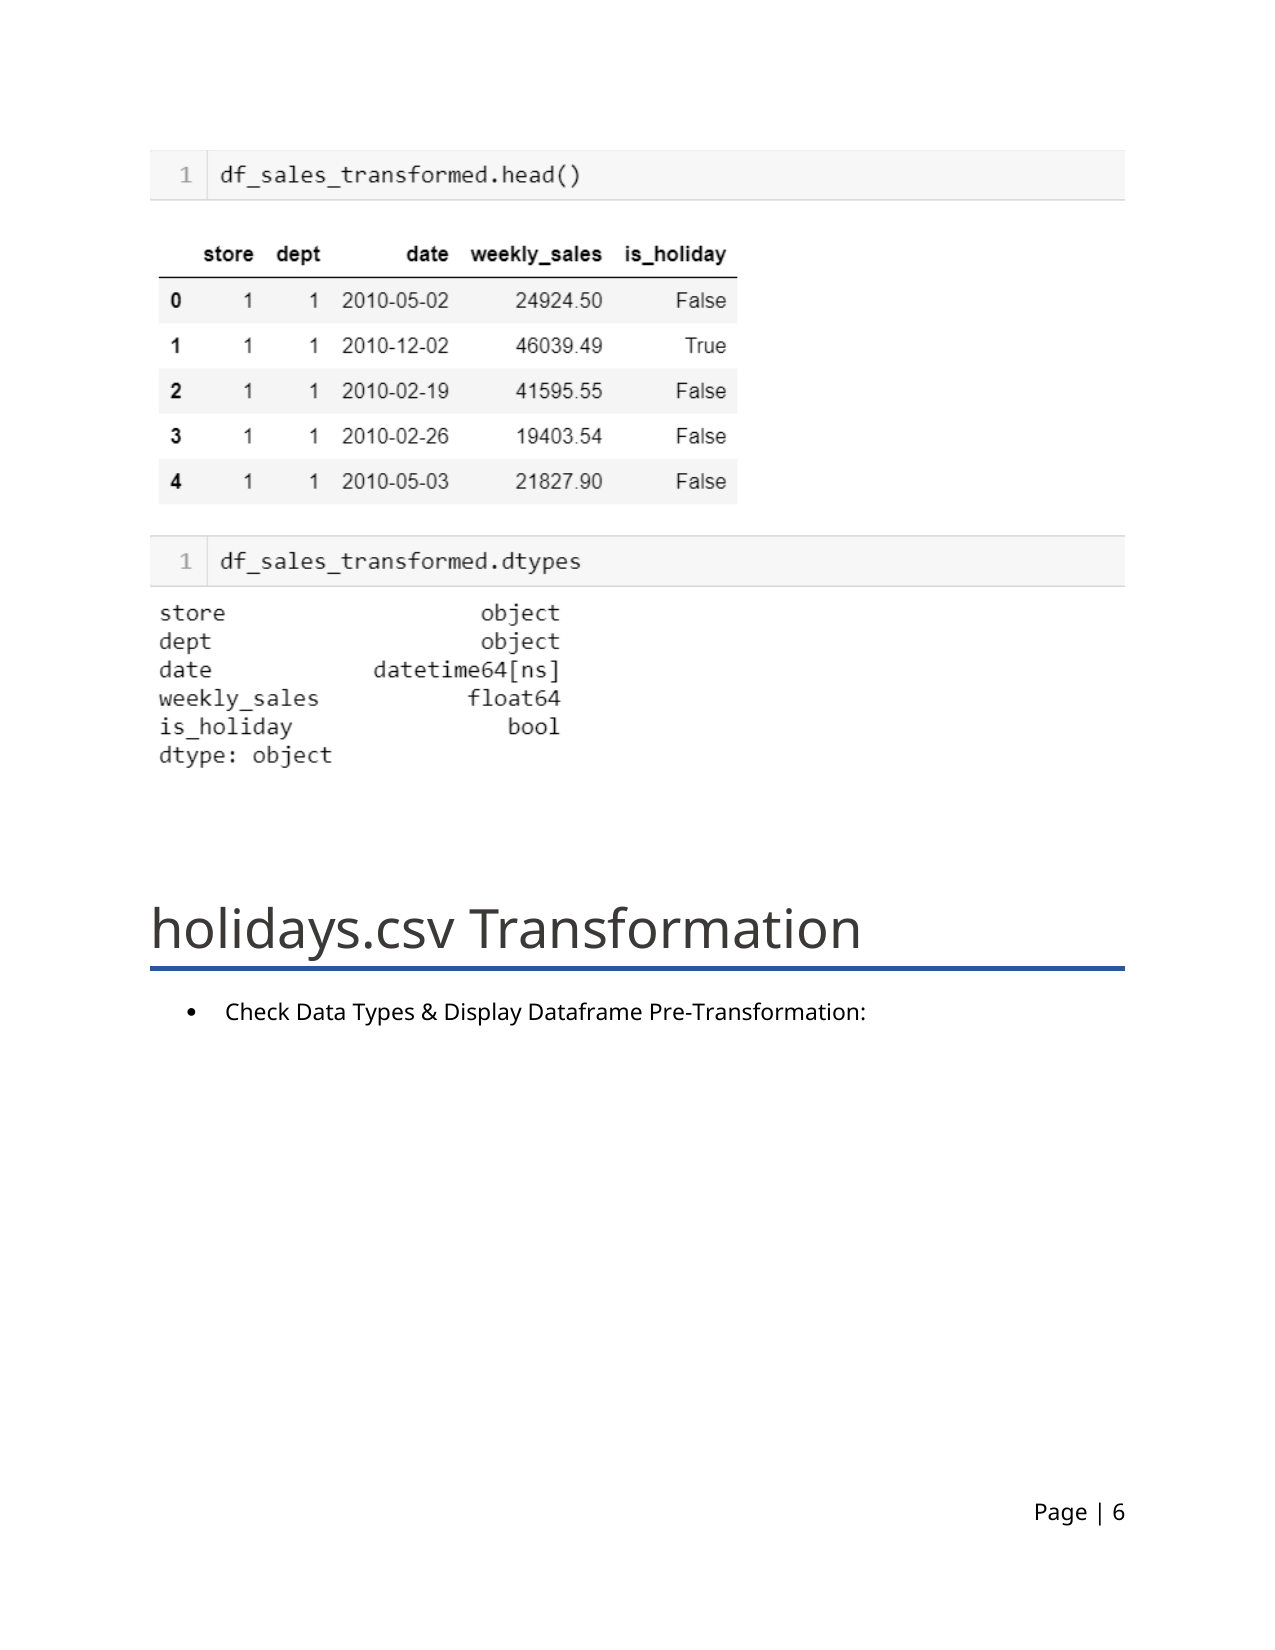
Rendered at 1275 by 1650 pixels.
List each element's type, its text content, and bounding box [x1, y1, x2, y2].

picture [150, 150, 1125, 777]
list Check Data Types & Display Dataframe Pre-Transformation: [187, 996, 1125, 1027]
subtitle holidays.csv Transformation [150, 891, 1125, 966]
